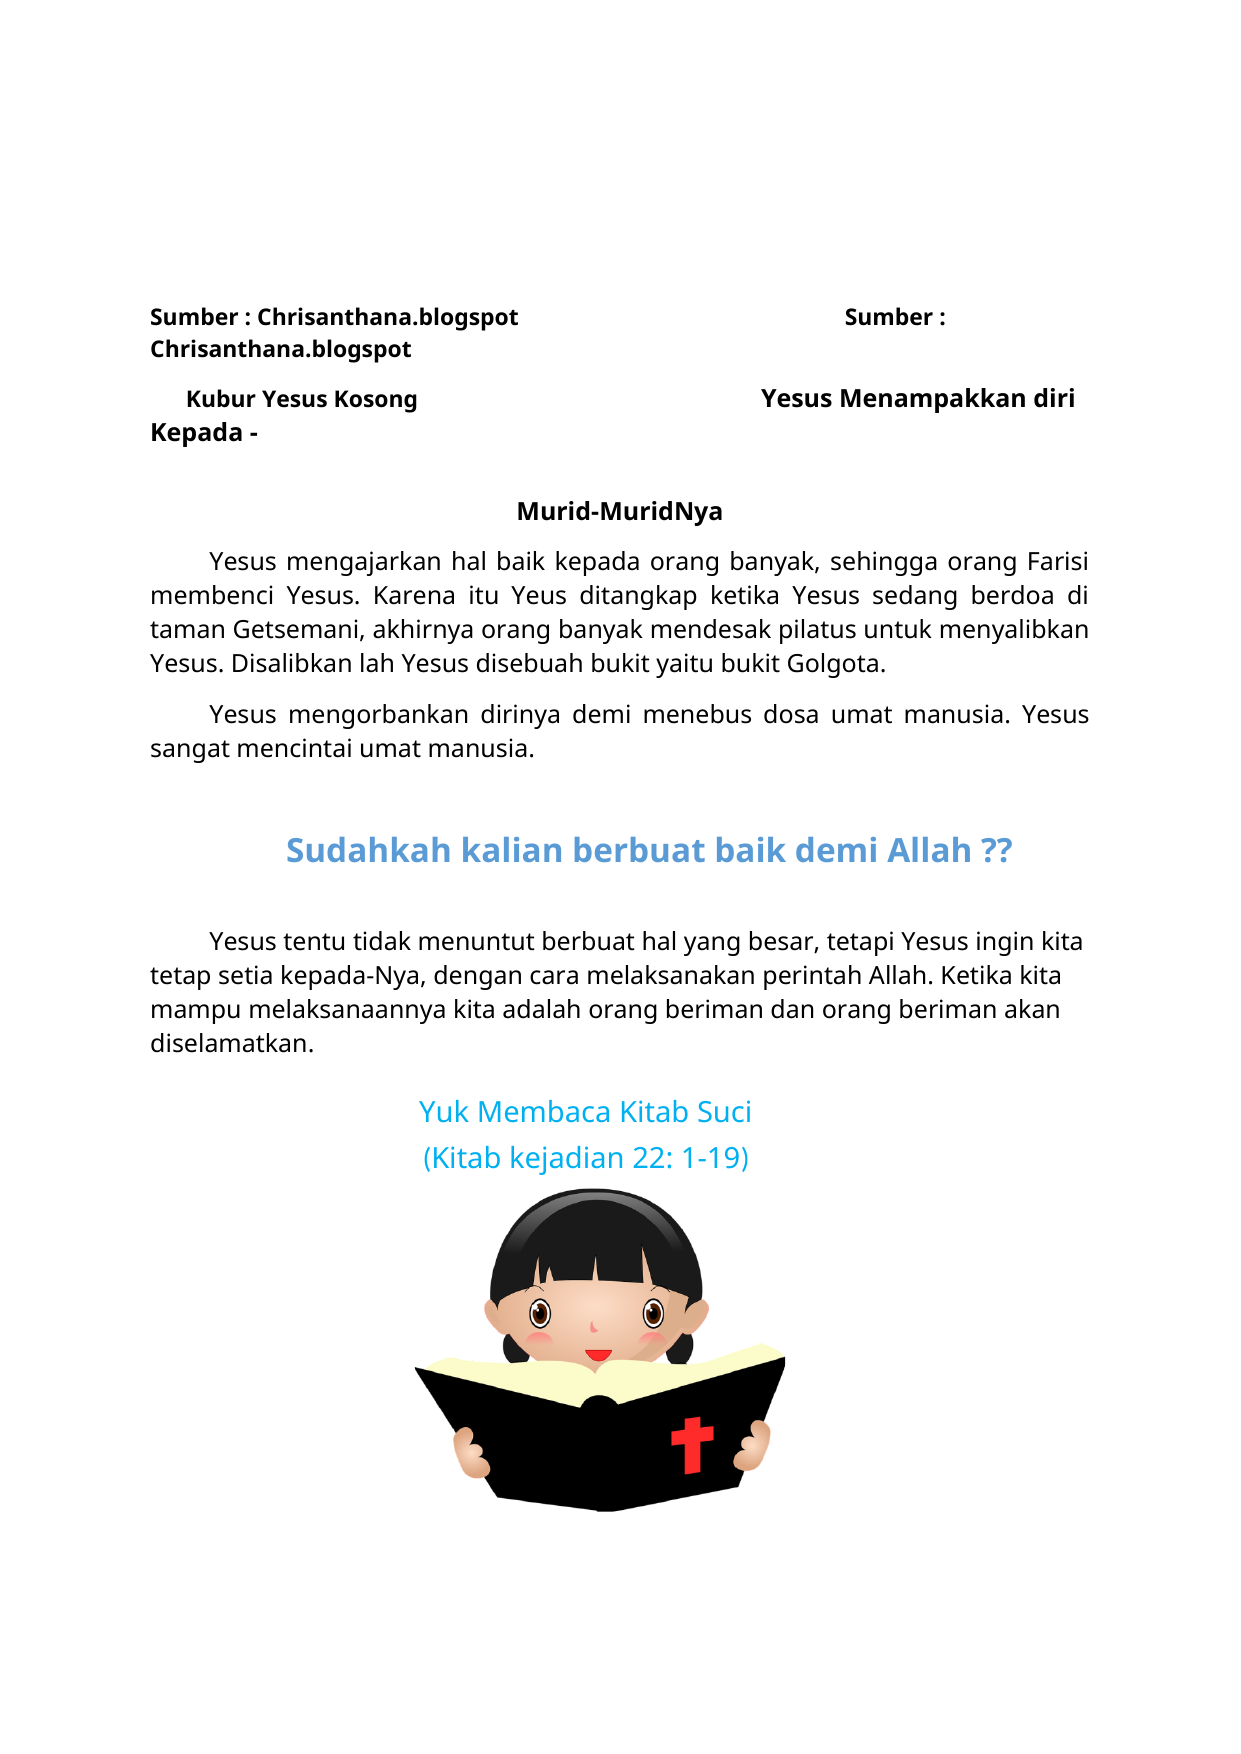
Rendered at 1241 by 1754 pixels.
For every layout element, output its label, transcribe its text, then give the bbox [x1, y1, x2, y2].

text Yesus tentu tidak menuntut berbuat hal yang besar, tetapi Yesus ingin kita tetap setia kepada-Nya, dengan cara melaksanakan perintah Allah. Ketika kita mampu melaksanaannya kita adalah orang beriman dan orang beriman akan diselamatkan. [150, 923, 1090, 1059]
text Yesus mengorbankan dirinya demi menebus dosa umat manusia. Yesus sangat mencintai umat manusia. [150, 697, 1090, 765]
text Yesus mengajarkan hal baik kepada orang banyak, sehingga orang Farisi membenci Yesus. Karena itu Yeus ditangkap ketika Yesus sedang berdoa di taman Getsemani, akhirnya orang banyak mendesak pilatus untuk menyalibkan Yesus. Disalibkan lah Yesus disebuah bukit yaitu bukit Golgota. [150, 544, 1090, 680]
text Kubur Yesus Kosong Yesus Menampakkan diri Kepada - [150, 380, 1090, 448]
text Sudahkah kalian berbuat baik demi Allah ?? [150, 827, 1090, 872]
picture [413, 1188, 786, 1510]
text Murid-MuridNya [150, 465, 1090, 527]
text Sumber : Chrisanthana.blogspot Sumber : Chrisanthana.blogspot [150, 301, 1090, 364]
